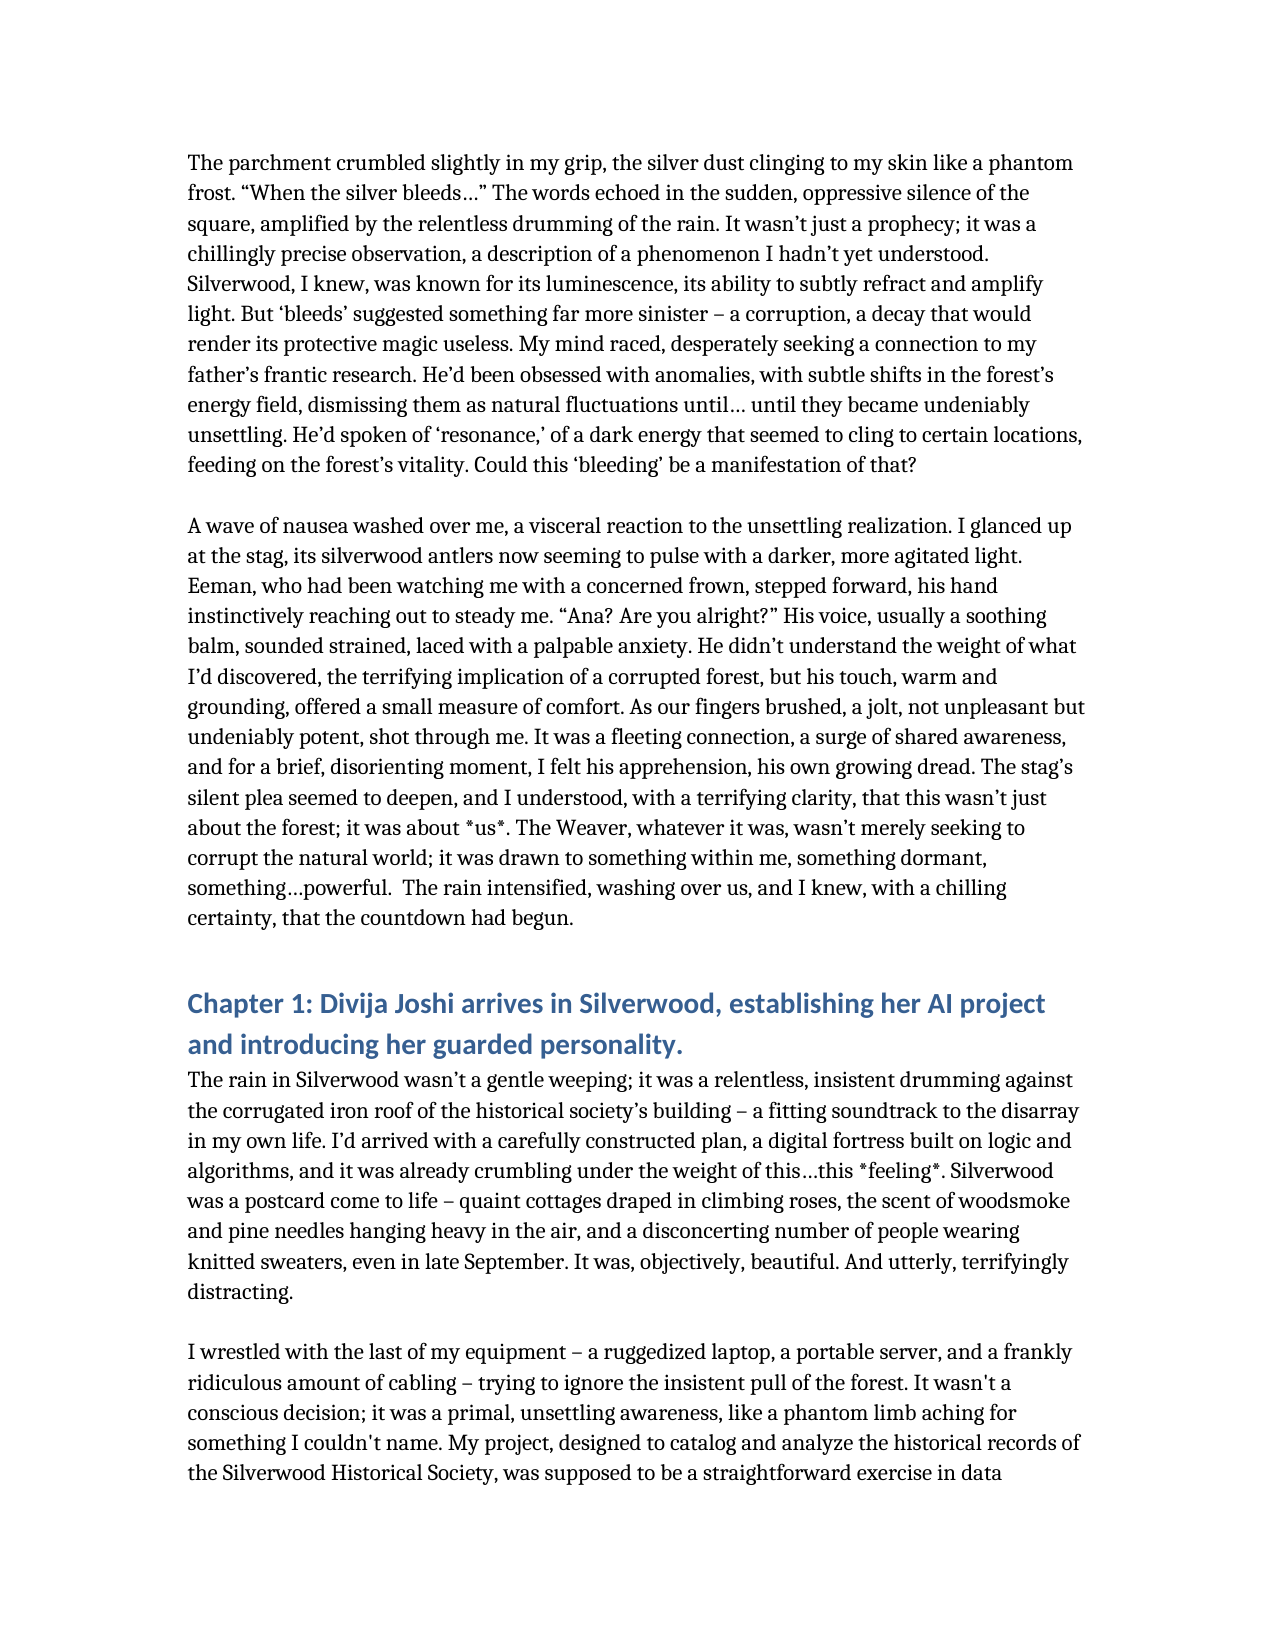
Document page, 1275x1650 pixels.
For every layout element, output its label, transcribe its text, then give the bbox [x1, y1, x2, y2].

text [187, 1067, 1087, 1486]
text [187, 150, 1087, 932]
subtitle Chapter 1: Divija Joshi arrives in Silverwood, establishing her AI project and introducing her guarded personality. [187, 985, 1087, 1062]
